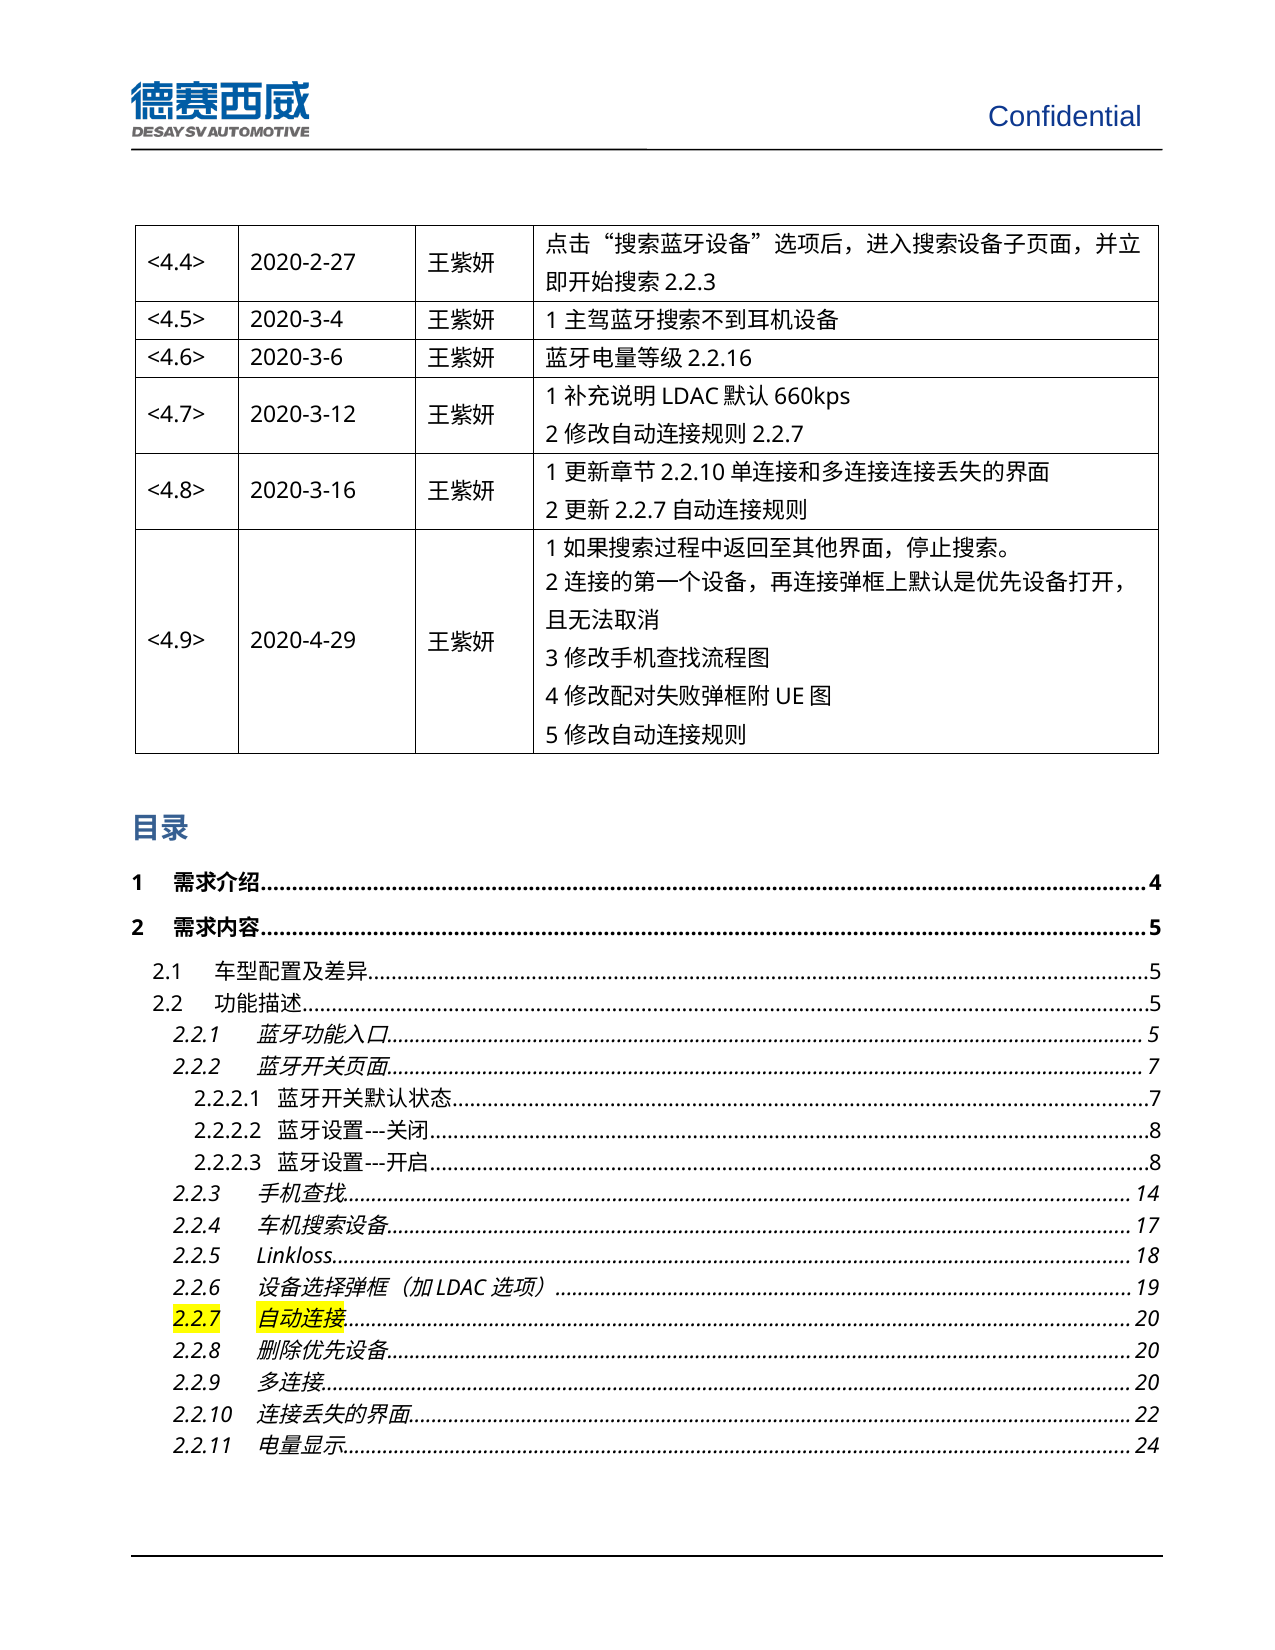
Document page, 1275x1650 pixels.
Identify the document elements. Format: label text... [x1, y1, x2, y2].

table_cell 王紫妍 [416, 454, 533, 529]
table_cell <4.5> [136, 302, 238, 339]
table_cell 点击“搜索蓝牙设备”选项后，进入搜索设备子页面，并立即开始搜索2.2.3 [534, 226, 1158, 301]
table_cell <4.9> [136, 530, 238, 753]
table_cell <4.8> [136, 454, 238, 529]
picture [131, 81, 310, 137]
table_cell <4.4> [136, 226, 238, 301]
table_cell <4.6> [136, 340, 238, 377]
table_cell 1 主驾蓝牙搜索不到耳机设备 [534, 302, 1158, 339]
table_cell 1 更新章节2.2.10单连接和多连接连接丢失的界面 2 更新2.2.7自动连接规则 [534, 454, 1158, 529]
table_cell 王紫妍 [416, 302, 533, 339]
table_cell 王紫妍 [416, 530, 533, 753]
table_cell 王紫妍 [416, 378, 533, 453]
table_cell 2020-3-12 [239, 378, 415, 453]
table_cell 蓝牙电量等级2.2.16 [534, 340, 1158, 377]
table_cell 1 补充说明 LDAC默认660kps 2 修改自动连接规则2.2.7 [534, 378, 1158, 453]
table_cell 2020-3-4 [239, 302, 415, 339]
table_cell 1如果搜索过程中返回至其他界面，停止搜索。 2 连接的第一个设备，再连接弹框上默认是优先设备打开，且无法取消 3 修改手机查找流程图 4 修改配对失败弹框附UE图 5 修改自动连接规则 [534, 530, 1158, 753]
table_cell <4.7> [136, 378, 238, 453]
table_cell 王紫妍 [416, 226, 533, 301]
table_cell 2020-2-27 [239, 226, 415, 301]
table_cell 2020-4-29 [239, 530, 415, 753]
table_cell 2020-3-16 [239, 454, 415, 529]
table_cell 2020-3-6 [239, 340, 415, 377]
table_cell 王紫妍 [416, 340, 533, 377]
